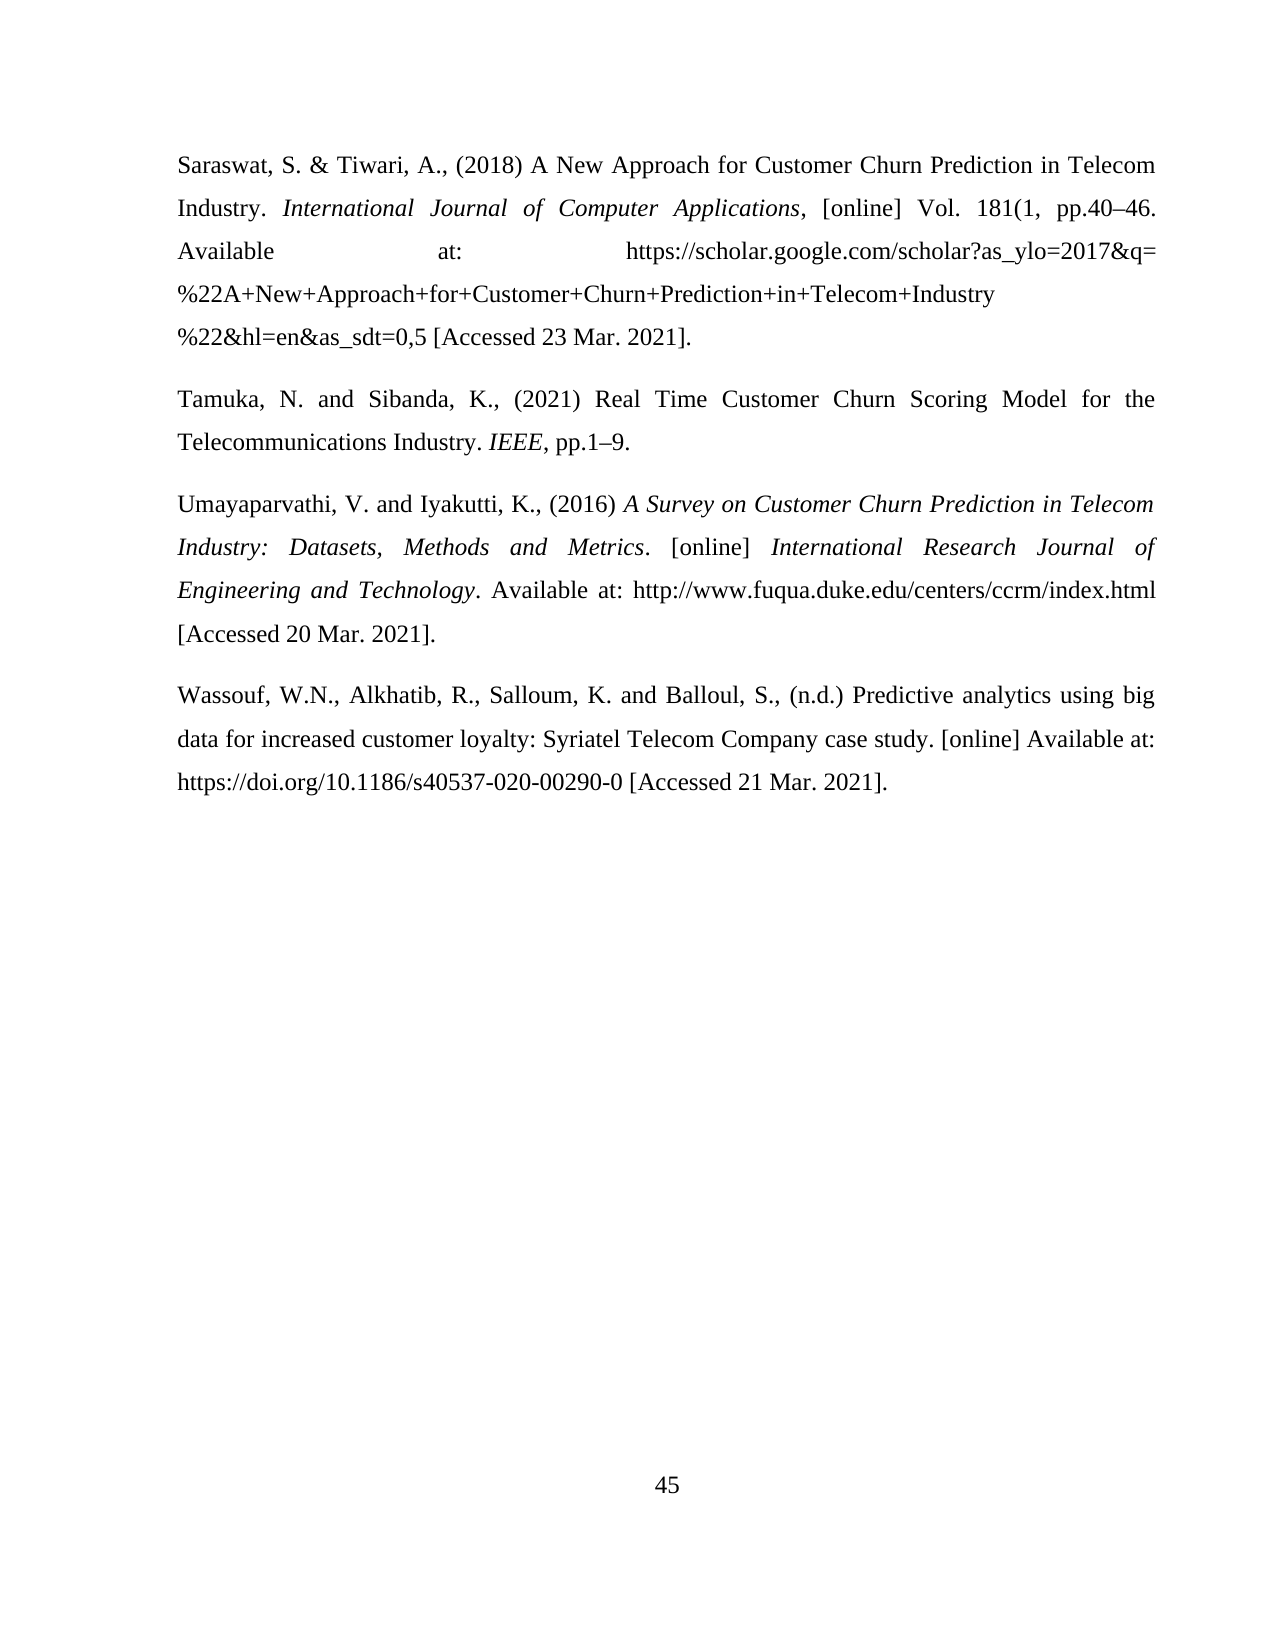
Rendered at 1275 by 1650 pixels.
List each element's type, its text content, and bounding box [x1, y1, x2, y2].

text Wassouf, W.N., Alkhatib, R., Salloum, K. and Balloul, S., (n.d.) Predictive analytics using big data for increased customer loyalty: Syriatel Telecom Company case study. [online] Available at: https://doi.org/10.1186/s40537-020-00290-0 [Accessed 21 Mar. 2021]. [177, 681, 1157, 796]
text Tamuka, N. and Sibanda, K., (2021) Real Time Customer Churn Scoring Model for the Telecommunications Industry. IEEE, pp.1–9. [177, 384, 1157, 456]
text Umayaparvathi, V. and Iyakutti, K., (2016) A Survey on Customer Churn Prediction in Telecom Industry: Datasets, Methods and Metrics. [online] International Research Journal of Engineering and Technology. Available at: http://www.fuqua.duke.edu/centers/ccrm/index.html [Accessed 20 Mar. 2021]. [177, 489, 1157, 647]
text Saraswat, S. & Tiwari, A., (2018) A New Approach for Customer Churn Prediction in Telecom Industry. International Journal of Computer Applications, [online] Vol. 181(1, pp.40–46. Available at: https://scholar.google.com/scholar?as_ylo=2017&q=%22A+New+Approach+for+Customer+Churn+Prediction+in+Telecom+Industry%22&hl=en&as_sdt=0,5 [Accessed 23 Mar. 2021]. [177, 150, 1157, 351]
